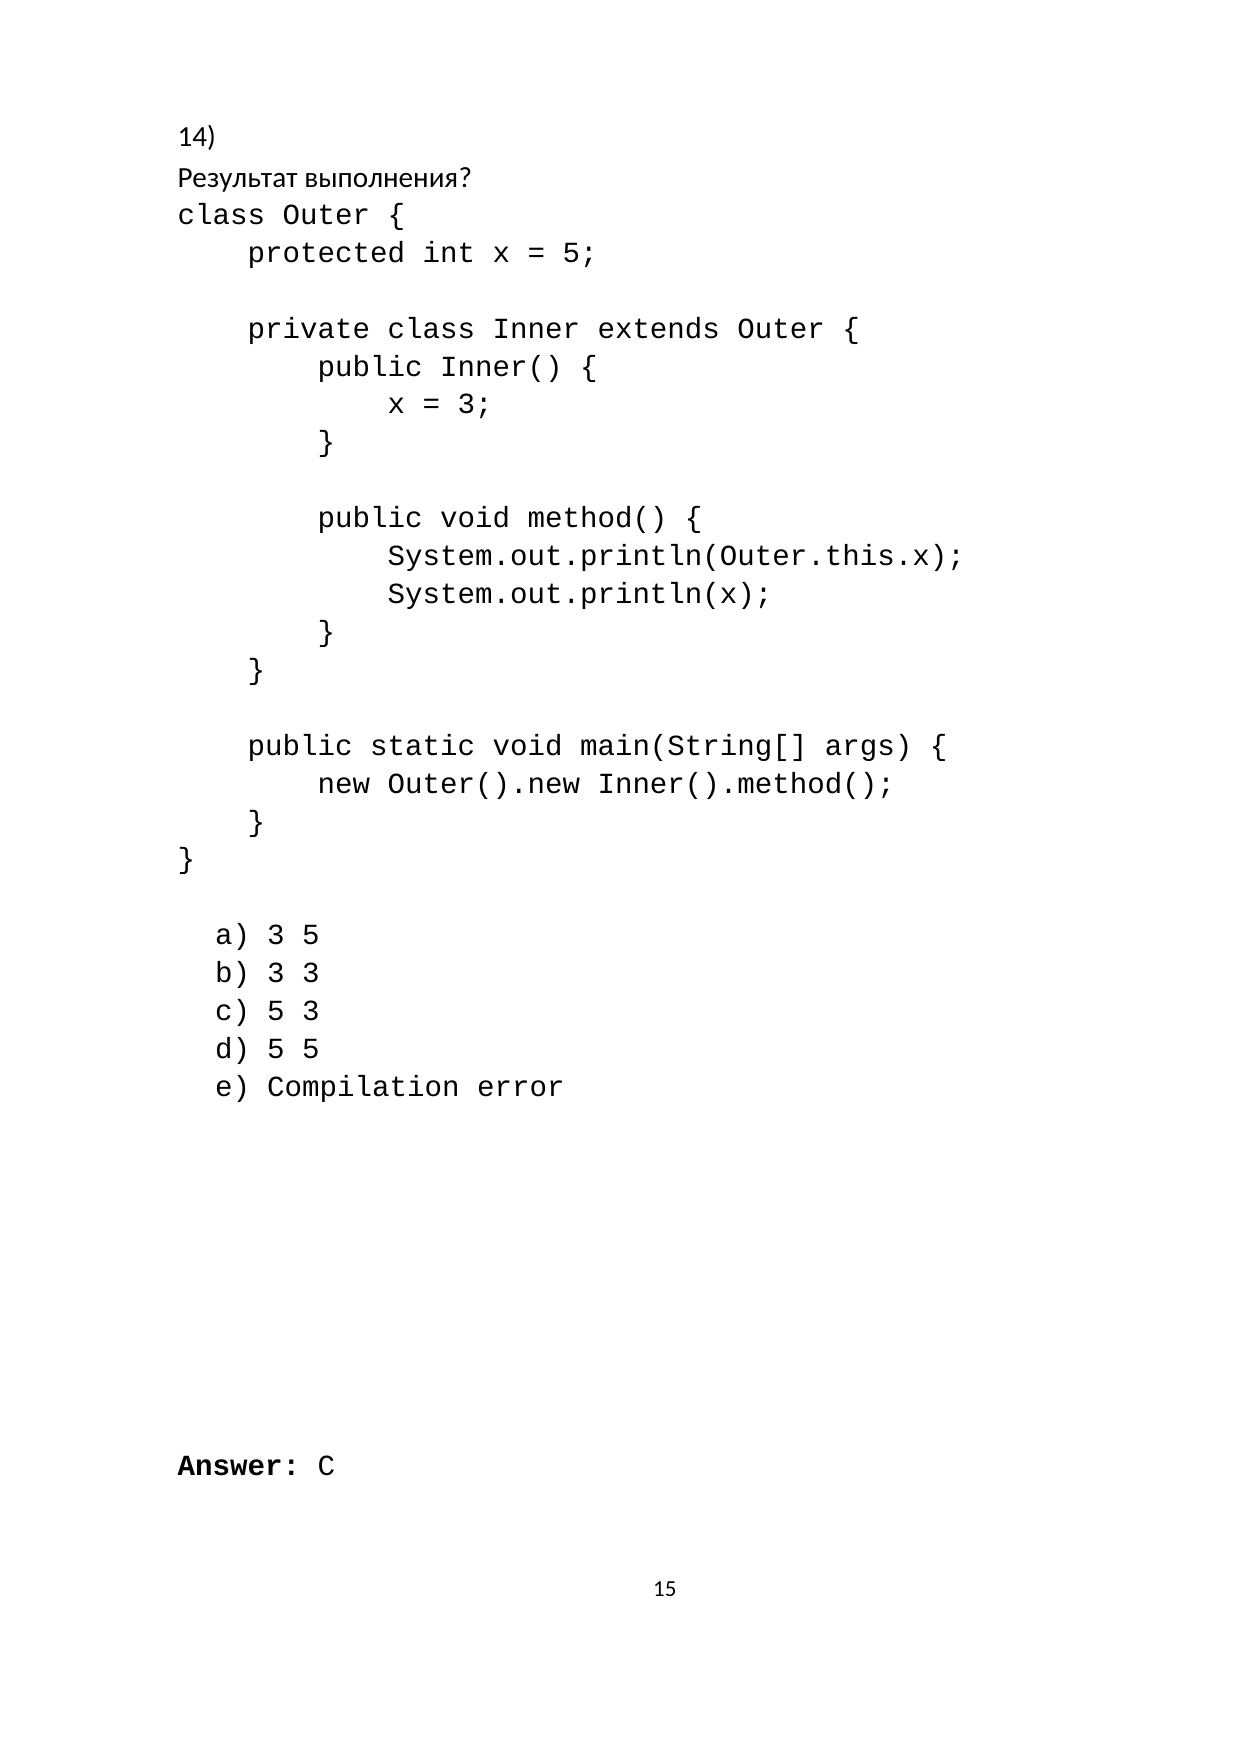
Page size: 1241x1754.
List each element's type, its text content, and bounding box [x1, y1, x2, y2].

text } [177, 427, 1152, 461]
text System.out.println(Outer.this.x); [177, 541, 1152, 574]
text 14) [177, 118, 1152, 154]
text } [177, 844, 1152, 878]
list 5 3 [215, 996, 1152, 1029]
text public Inner() { [177, 352, 1152, 385]
text x = 3; [177, 389, 1152, 423]
text Answer: C15) [177, 1451, 1152, 1484]
text class Outer { [177, 200, 1152, 233]
text Результат выполнения? [177, 159, 1152, 195]
list 3 3 [215, 958, 1152, 991]
text } [177, 807, 1152, 840]
list 3 5 [215, 920, 1152, 953]
text new Outer().new Inner().method(); [177, 769, 1152, 802]
text } [177, 655, 1152, 688]
text public static void main(String[] args) { [177, 731, 1152, 764]
text private class Inner extends Outer { [177, 314, 1152, 347]
list Compilation error [215, 1072, 1152, 1105]
text System.out.println(x); [177, 579, 1152, 612]
text protected int x = 5; [177, 238, 1152, 271]
text } [177, 617, 1152, 650]
text public void method() { [177, 503, 1152, 536]
list 5 5 [215, 1034, 1152, 1067]
